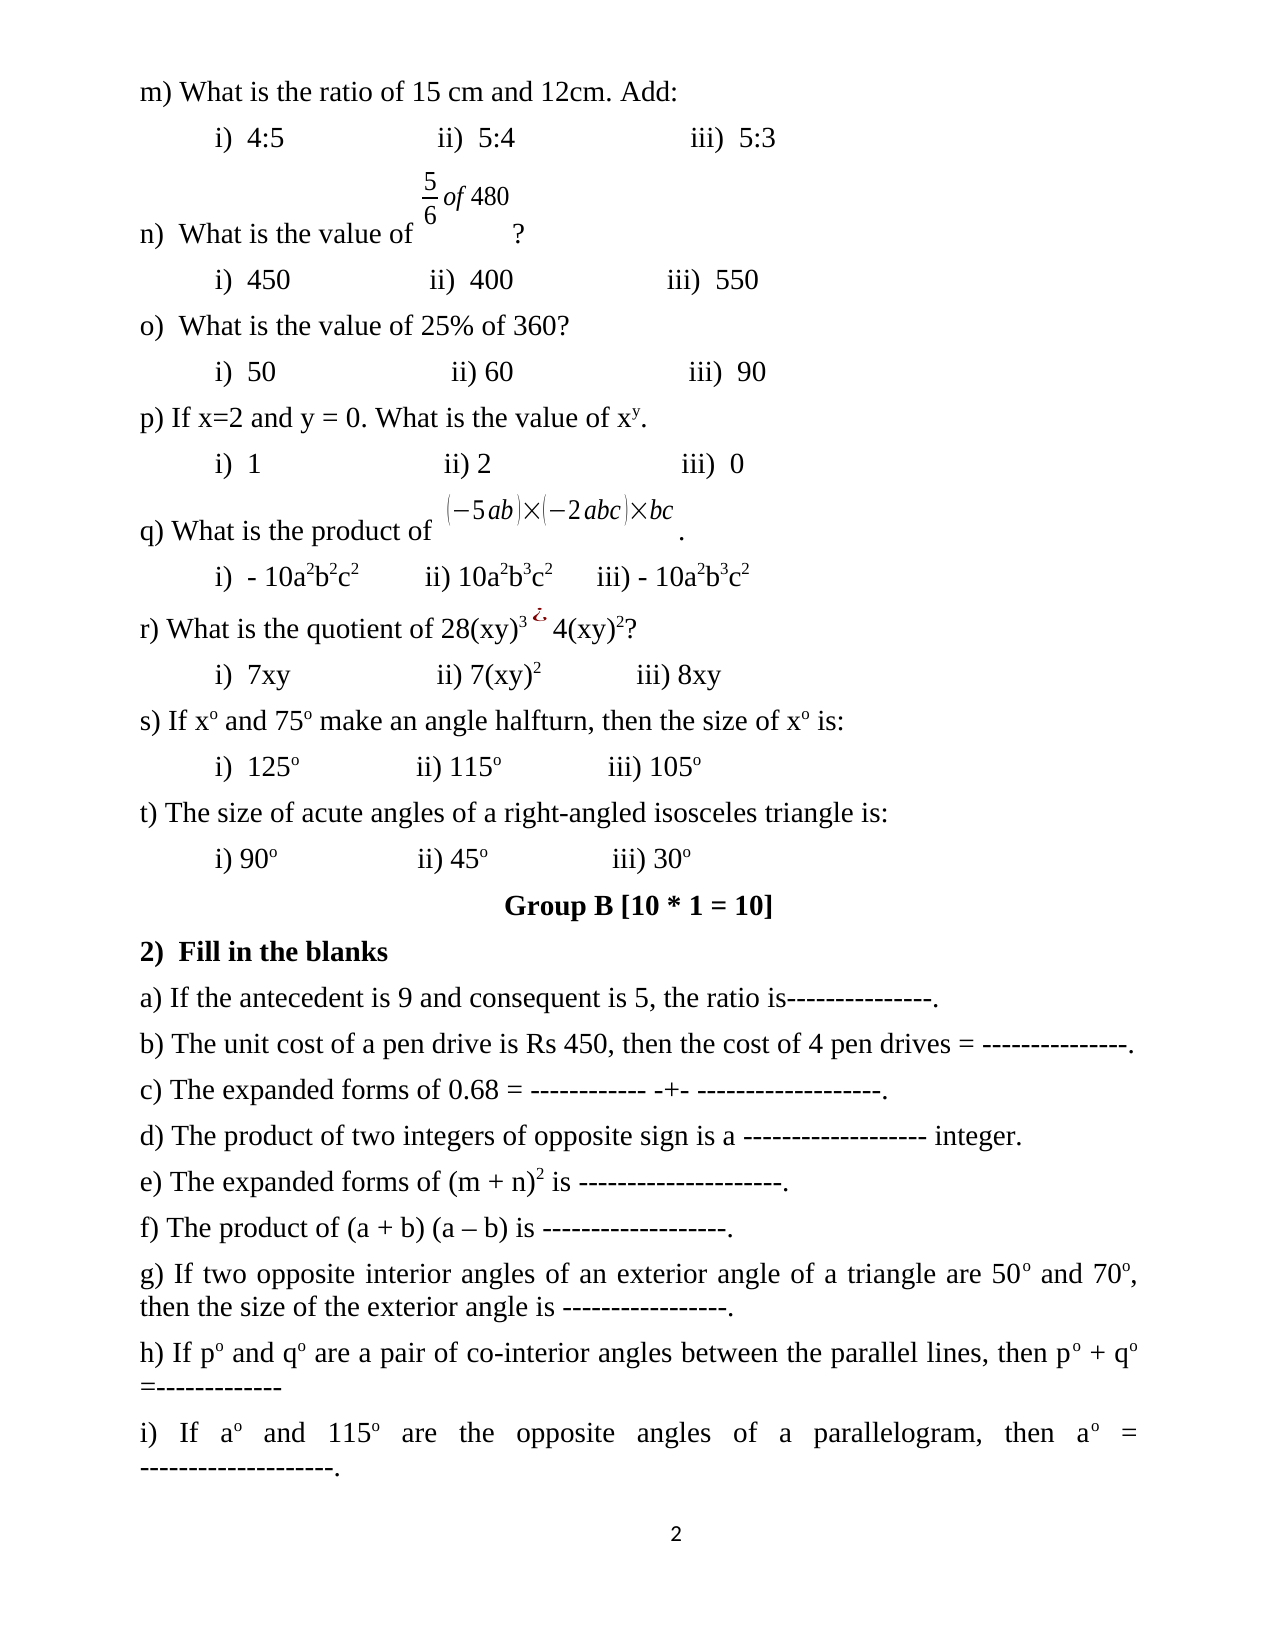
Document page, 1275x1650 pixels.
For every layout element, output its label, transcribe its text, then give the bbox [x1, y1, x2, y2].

text c) The expanded forms of 0.68 = ------------ -+- -------------------. [139, 1072, 1137, 1105]
text i) If ao and 115o are the opposite angles of a parallelogram, then ao = --------------------. [139, 1415, 1137, 1482]
text f) The product of (a + b) (a – b) is -------------------. [139, 1210, 1137, 1243]
text g) If two opposite interior angles of an exterior angle of a triangle are 50o and 70o, then the size of the exterior angle is -----------------. [139, 1256, 1137, 1323]
text i) 7xy ii) 7(xy)2 iii) 8xy [139, 657, 1137, 691]
text s) If xo and 75o make an angle halfturn, then the size of xo is: [139, 703, 1137, 737]
text i) 90o ii) 45o iii) 30o [139, 842, 1137, 875]
text i) 4:5 ii) 5:4 iii) 5:3 [139, 120, 1137, 154]
text e) The expanded forms of (m + n)2 is ---------------------. [139, 1164, 1137, 1197]
text p) If x=2 and y = 0. What is the value of xy. [139, 401, 1137, 434]
text Group B [10 * 1 = 10] [139, 888, 1137, 921]
text i) 125o ii) 115o iii) 105o [139, 749, 1137, 783]
text i) - 10a2b2c2 ii) 10a2b3c2 iii) - 10a2b3c2 [139, 559, 1137, 592]
text b) The unit cost of a pen drive is Rs 450, then the cost of 4 pen drives = ---------------. [139, 1026, 1137, 1059]
text m) What is the ratio of 15 cm and 12cm. Add: [139, 74, 1137, 108]
text h) If po and qo are a pair of co-interior angles between the parallel lines, then po + qo =------------- [139, 1336, 1137, 1403]
text i) 50 ii) 60 iii) 90 [139, 354, 1137, 388]
text t) The size of acute angles of a right-angled isosceles triangle is: [139, 796, 1137, 829]
text q) What is the product of . [139, 493, 1137, 546]
text i) 450 ii) 400 iii) 550 [139, 262, 1137, 296]
text n) What is the value of ? [139, 166, 1137, 250]
text d) The product of two integers of opposite sign is a ------------------- integer. [139, 1118, 1137, 1151]
text 2) Fill in the blanks [139, 934, 1137, 967]
text o) What is the value of 25% of 360? [139, 308, 1137, 342]
text r) What is the quotient of 28(xy)3 4(xy)2? [139, 605, 1137, 645]
text a) If the antecedent is 9 and consequent is 5, the ratio is---------------. [139, 980, 1137, 1013]
text i) 1 ii) 2 iii) 0 [139, 447, 1137, 480]
